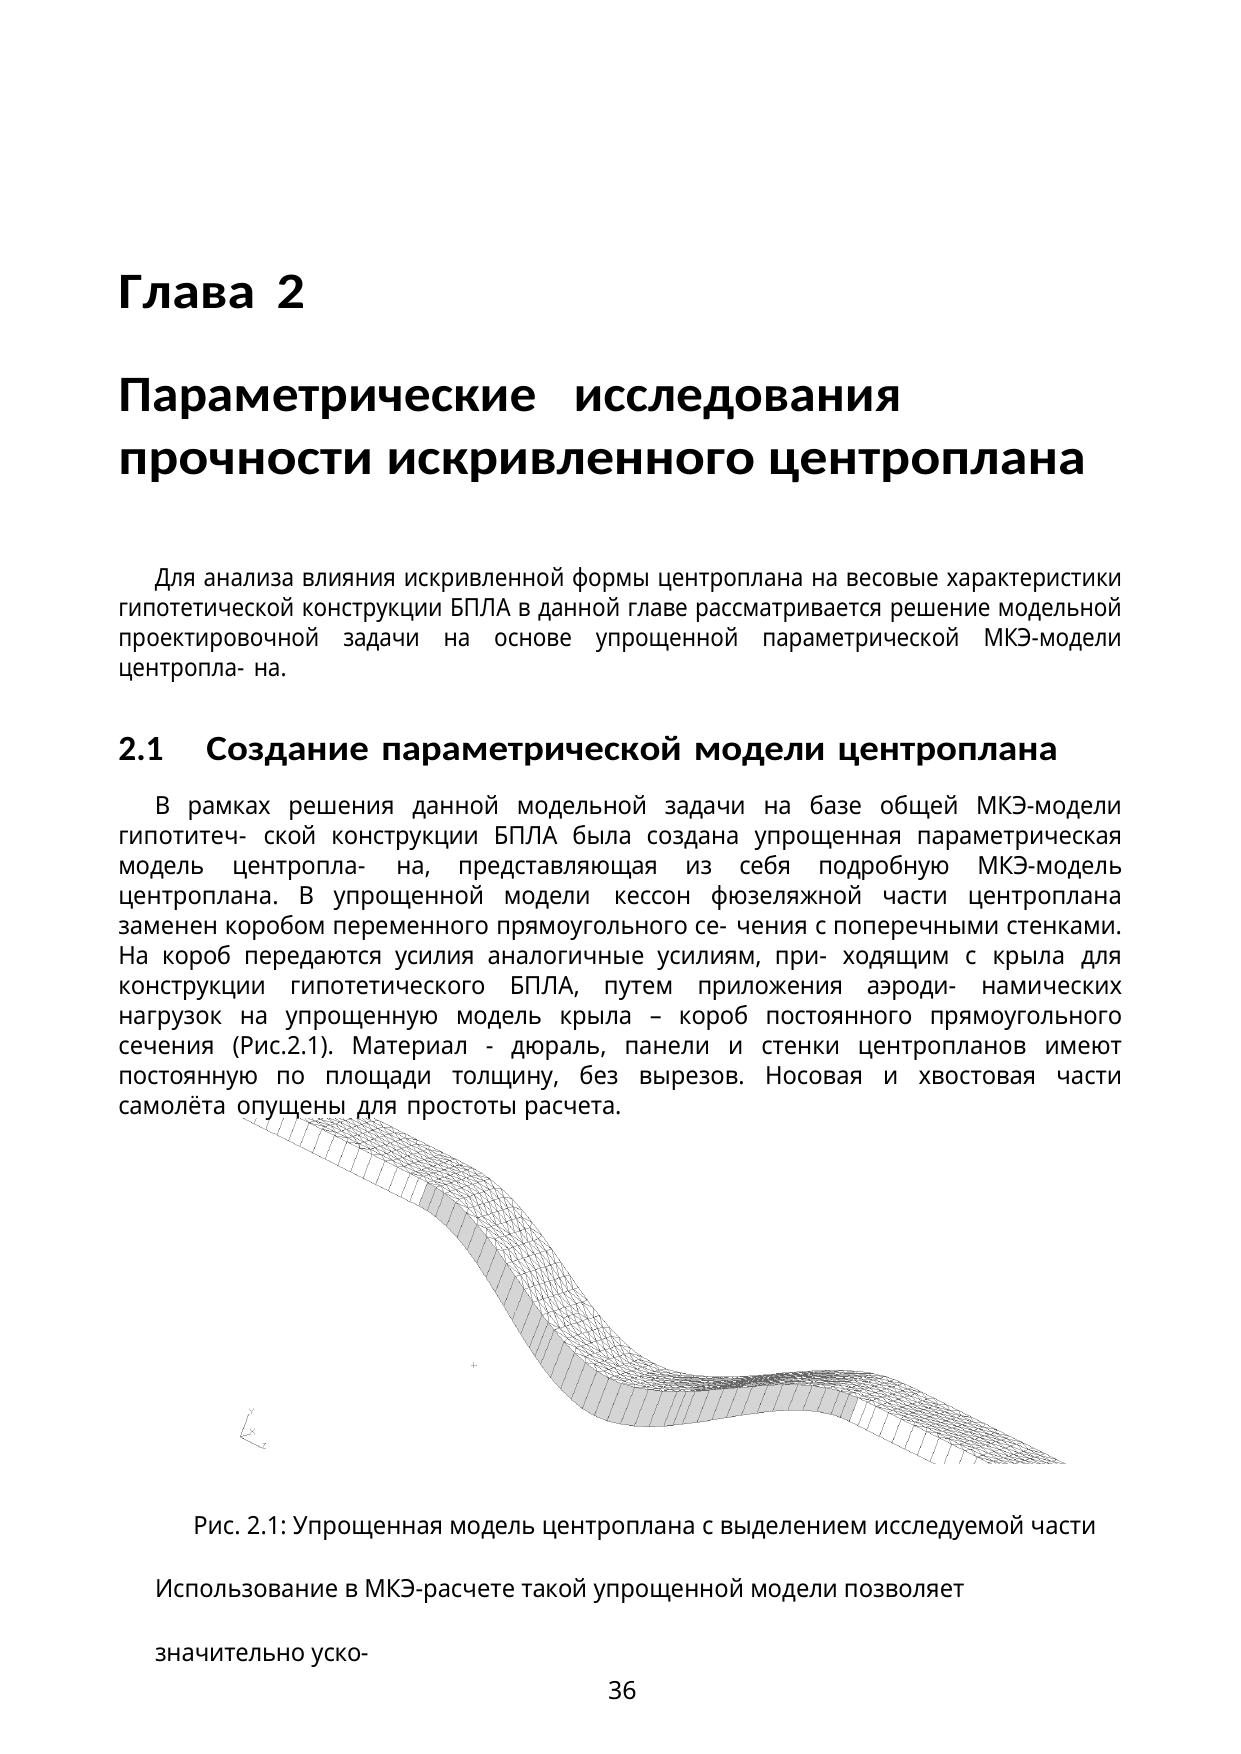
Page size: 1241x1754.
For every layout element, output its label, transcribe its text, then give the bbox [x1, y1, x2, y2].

text Глава 2 [118, 258, 1134, 321]
text Рис. 2.1: Упрощенная модель центроплана с выделением исследуемой части Использование в МКЭ-расчете такой упрощенной модели позволяет значительно уско- [155, 1478, 1118, 1669]
text В рамках решения данной модельной задачи на базе общей МКЭ-модели гипотитеч- ской конструкции БПЛА была создана упрощенная параметрическая модель центропла- на, представляющая из себя подробную МКЭ-модель центроплана. В упрощенной модели кессон фюзеляжной части центроплана заменен коробом переменного прямоугольного се- чения с поперечными стенками. На короб передаются усилия аналогичные усилиям, при- ходящим с крыла для конструкции гипотетического БПЛА, путем приложения аэроди- намических нагрузок на упрощенную модель крыла – короб постоянного прямоугольного сечения (Рис.2.1). Материал - дюраль, панели и стенки центропланов имеют постоянную по площади толщину, без вырезов. Носовая и хвостовая части самолёта опущены для простоты расчета. [118, 790, 1122, 1120]
text Параметрические исследования прочности искривленного центроплана [118, 362, 1134, 487]
picture [168, 1120, 1072, 1464]
subtitle Создание параметрической модели центроплана [118, 726, 1134, 769]
text Для анализа влияния искривленной формы центроплана на весовые характеристики гипотетической конструкции БПЛА в данной главе рассматривается решение модельной проектировочной задачи на основе упрощенной параметрической МКЭ-модели центропла- на. [118, 562, 1122, 682]
